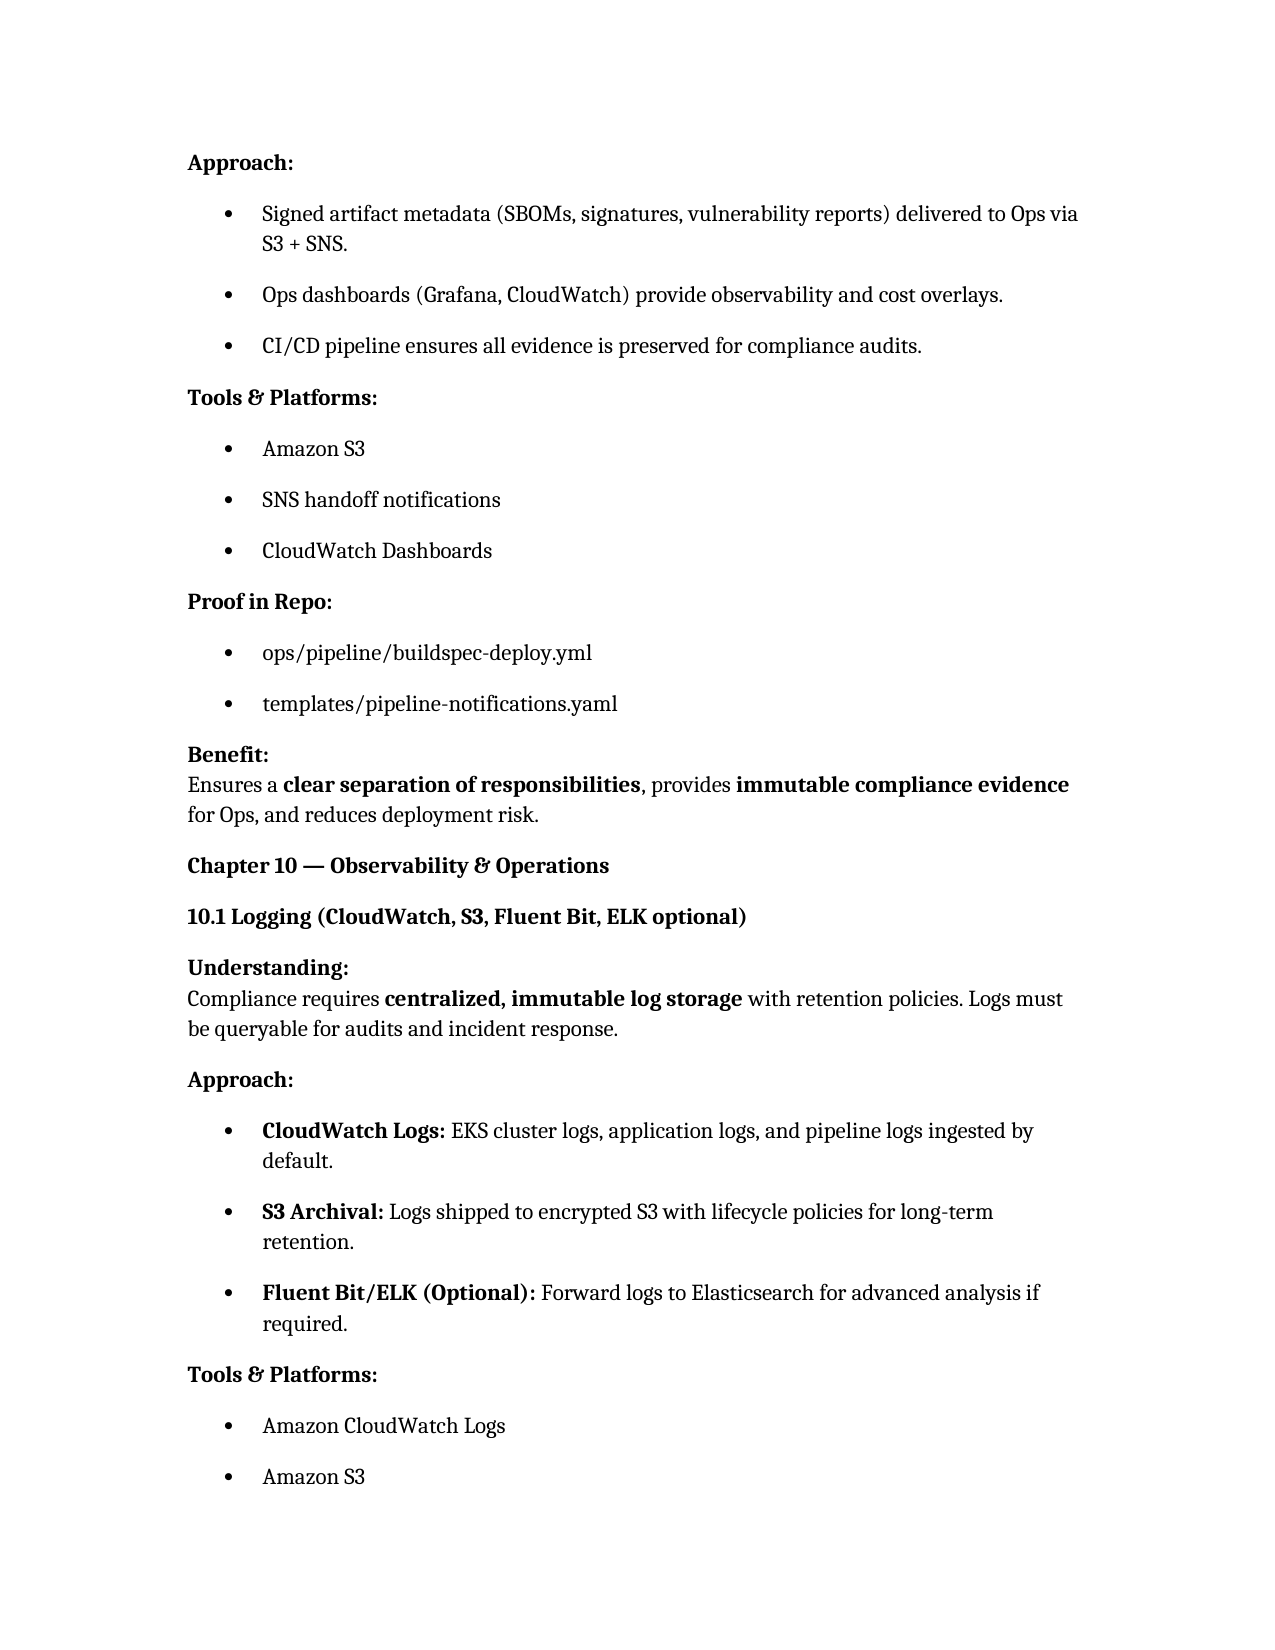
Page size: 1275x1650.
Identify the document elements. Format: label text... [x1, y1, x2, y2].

text Proof in Repo: [187, 588, 1087, 615]
text Understanding: Compliance requires centralized, immutable log storage with retention policies. Logs must be queryable for audits and incident response. [187, 955, 1087, 1042]
text Approach: [187, 1067, 1087, 1093]
list SNS handoff notifications [225, 486, 1087, 513]
text Chapter 10 — Observability & Operations [187, 853, 1087, 879]
list CI/CD pipeline ensures all evidence is preserved for compliance audits. [225, 333, 1087, 360]
list Amazon S3 [225, 1463, 1087, 1490]
list S3 Archival: Logs shipped to encrypted S3 with lifecycle policies for long-term retention. [225, 1199, 1087, 1256]
list Signed artifact metadata (SBOMs, signatures, vulnerability reports) delivered to Ops via S3 + SNS. [225, 201, 1087, 258]
text Approach: [187, 150, 1087, 176]
list Fluent Bit/ELK (Optional): Forward logs to Elasticsearch for advanced analysis if required. [225, 1280, 1087, 1337]
list CloudWatch Dashboards [225, 537, 1087, 564]
list templates/pipeline-notifications.yaml [225, 691, 1087, 717]
list CloudWatch Logs: EKS cluster logs, application logs, and pipeline logs ingested by default. [225, 1118, 1087, 1174]
text 10.1 Logging (CloudWatch, S3, Fluent Bit, ELK optional) [187, 904, 1087, 931]
list Amazon CloudWatch Logs [225, 1412, 1087, 1439]
list ops/pipeline/buildspec-deploy.yml [225, 639, 1087, 666]
list Ops dashboards (Grafana, CloudWatch) provide observability and cost overlays. [225, 282, 1087, 309]
list Amazon S3 [225, 435, 1087, 462]
text Tools & Platforms: [187, 1361, 1087, 1388]
text Benefit: Ensures a clear separation of responsibilities, provides immutable compliance evidence for Ops, and reduces deployment risk. [187, 742, 1087, 828]
text Tools & Platforms: [187, 384, 1087, 411]
